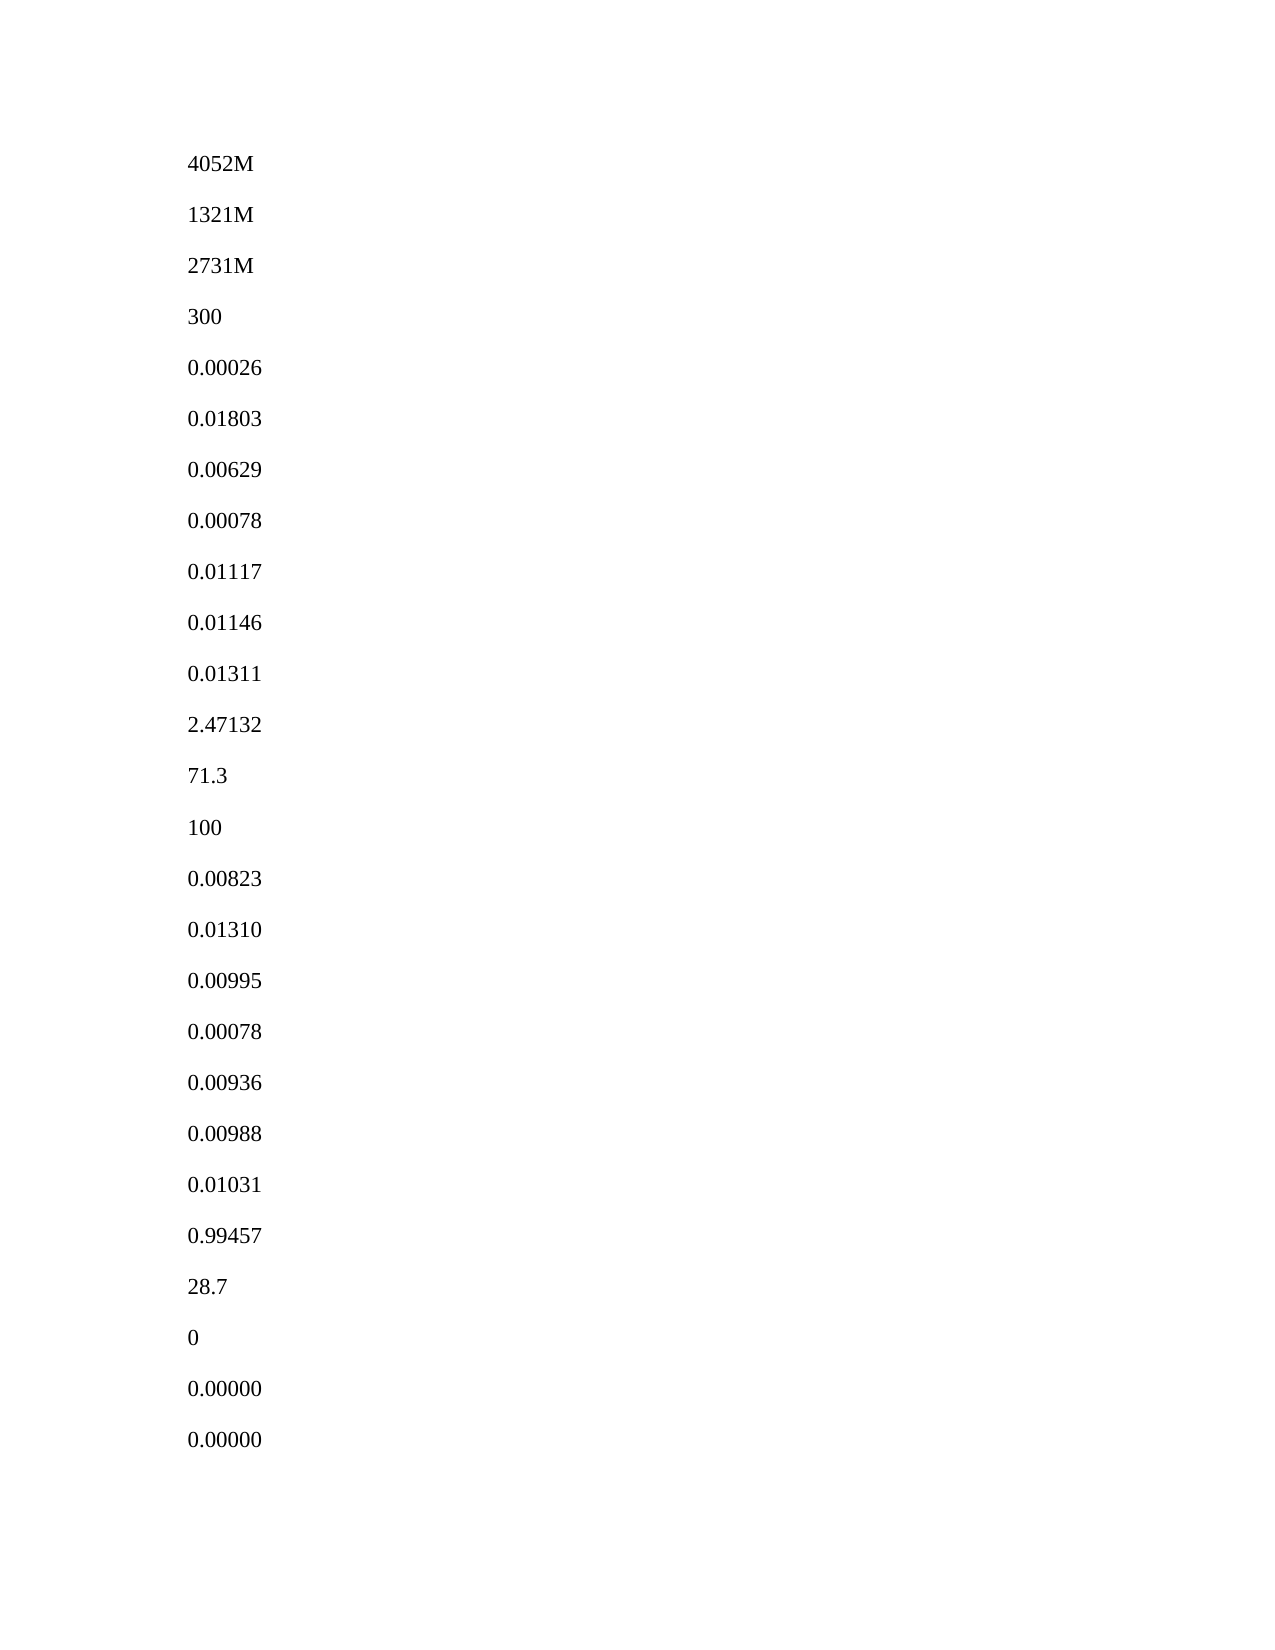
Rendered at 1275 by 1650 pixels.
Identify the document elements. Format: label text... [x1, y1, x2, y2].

table_cell 2731M [176, 252, 1076, 303]
table_cell 0.01117 [176, 558, 1076, 609]
table_cell 0.01031 [176, 1171, 1076, 1222]
table_cell 0.00936 [176, 1069, 1076, 1120]
table_cell 0.00078 [176, 507, 1076, 558]
table_cell 0 [176, 1324, 1076, 1375]
table_cell 0.01311 [176, 660, 1076, 711]
table_cell 1321M [176, 201, 1076, 252]
table_cell 0.01310 [176, 916, 1076, 967]
table_cell 0.00000 [176, 1375, 1076, 1426]
table_cell 0.01803 [176, 405, 1076, 456]
table_cell 2.47132 [176, 711, 1076, 762]
table_cell 300 [176, 303, 1076, 354]
table_cell 0.00629 [176, 456, 1076, 507]
table_cell 0.01146 [176, 609, 1076, 660]
table_cell 0.00000 [176, 1426, 1076, 1477]
table_cell 0.00995 [176, 967, 1076, 1018]
table_cell 100 [176, 814, 1076, 864]
table_cell 0.99457 [176, 1222, 1076, 1273]
table_cell 0.00988 [176, 1120, 1076, 1171]
table_cell 28.7 [176, 1273, 1076, 1324]
table_cell 0.00026 [176, 354, 1076, 405]
table_cell 0.00078 [176, 1018, 1076, 1069]
table_header 4052M [176, 150, 1076, 201]
table_cell 0.00823 [176, 865, 1076, 916]
table_cell 71.3 [176, 763, 1076, 813]
